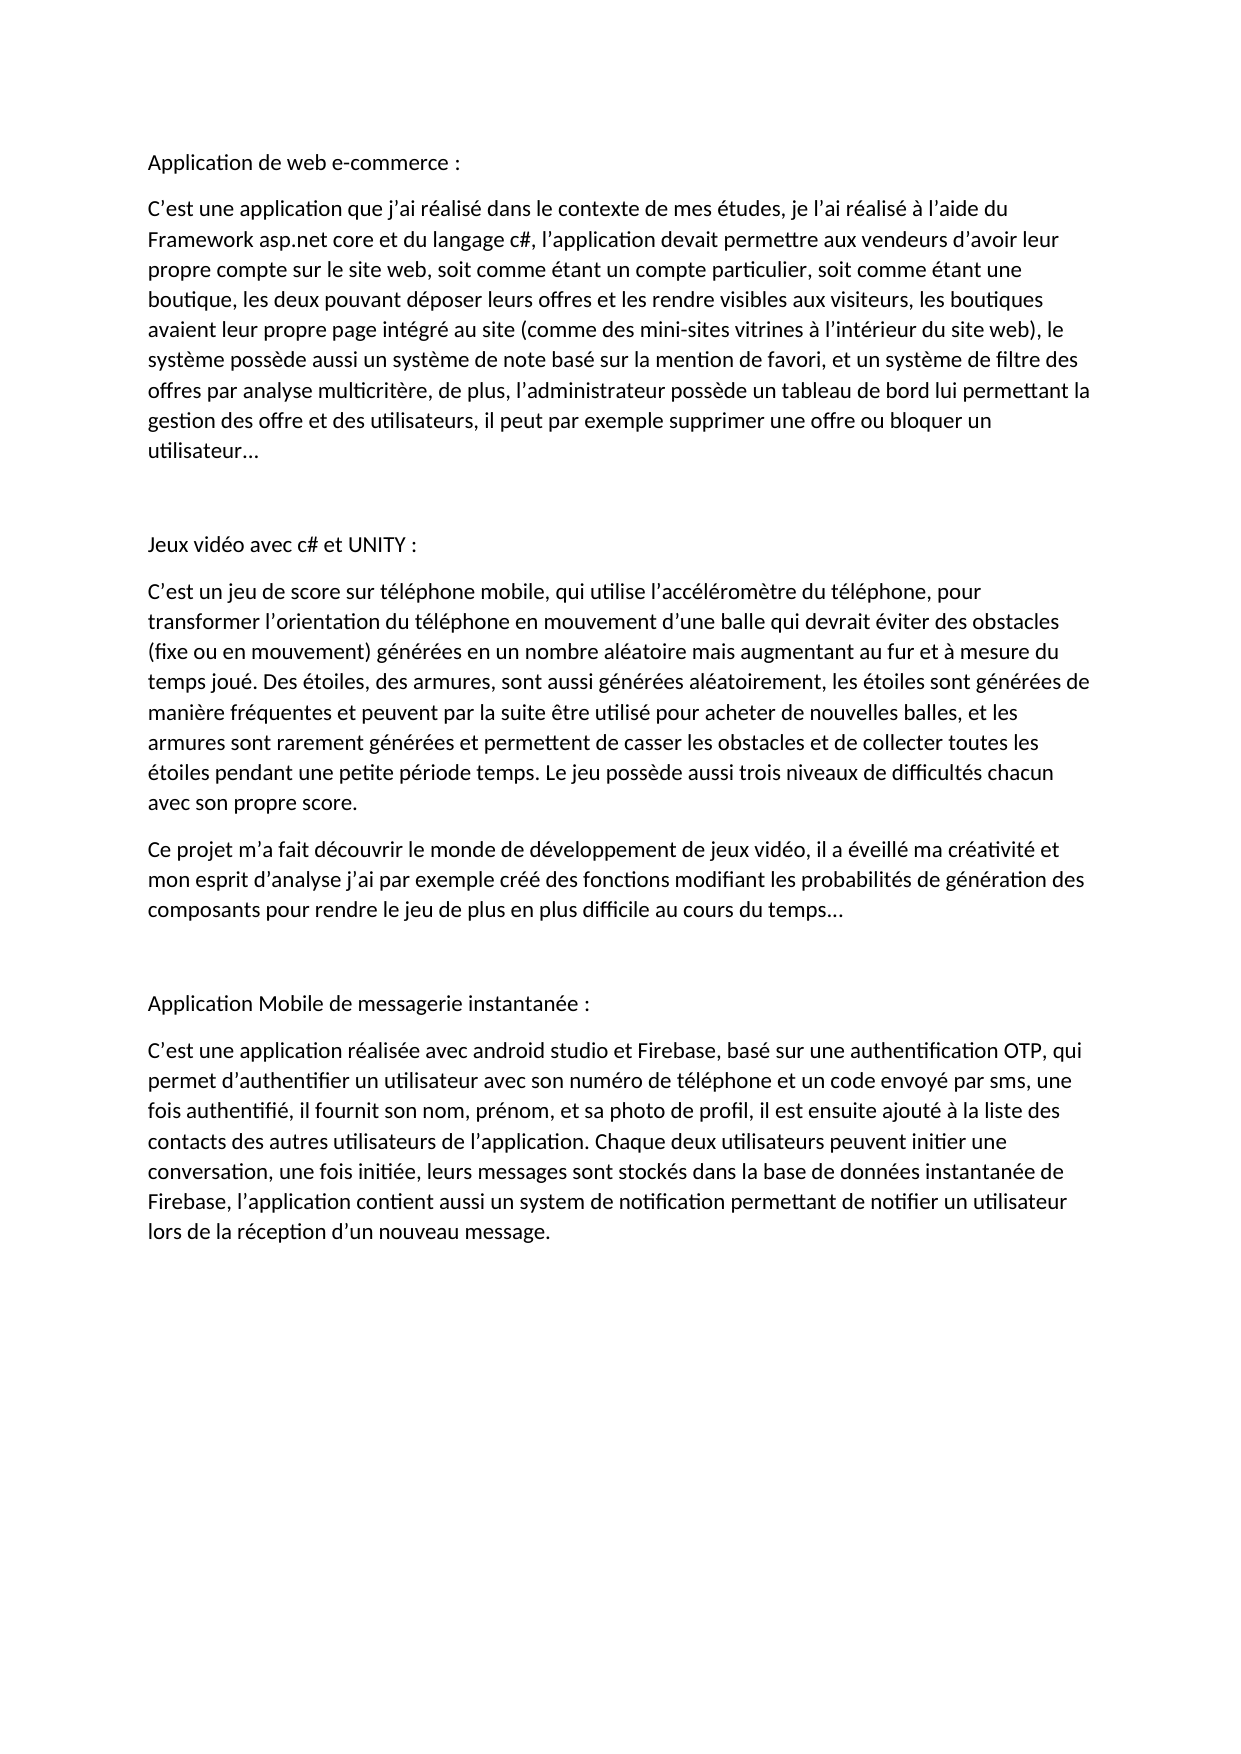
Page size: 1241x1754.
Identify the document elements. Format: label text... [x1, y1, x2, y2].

text Application Mobile de messagerie instantanée : [148, 989, 1093, 1017]
text Ce projet m’a fait découvrir le monde de développement de jeux vidéo, il a éveillé ma créativité et mon esprit d’analyse j’ai par exemple créé des fonctions modifiant les probabilités de génération des composants pour rendre le jeu de plus en plus difficile au cours du temps... [148, 835, 1093, 923]
text C’est un jeu de score sur téléphone mobile, qui utilise l’accéléromètre du téléphone, pour transformer l’orientation du téléphone en mouvement d’une balle qui devrait éviter des obstacles (fixe ou en mouvement) générées en un nombre aléatoire mais augmentant au fur et à mesure du temps joué. Des étoiles, des armures, sont aussi générées aléatoirement, les étoiles sont générées de manière fréquentes et peuvent par la suite être utilisé pour acheter de nouvelles balles, et les armures sont rarement générées et permettent de casser les obstacles et de collecter toutes les étoiles pendant une petite période temps. Le jeu possède aussi trois niveaux de difficultés chacun avec son propre score. [148, 577, 1093, 816]
text Application de web e-commerce : [148, 148, 1093, 176]
text C’est une application réalisée avec android studio et Firebase, basé sur une authentification OTP, qui permet d’authentifier un utilisateur avec son numéro de téléphone et un code envoyé par sms, une fois authentifié, il fournit son nom, prénom, et sa photo de profil, il est ensuite ajouté à la liste des contacts des autres utilisateurs de l’application. Chaque deux utilisateurs peuvent initier une conversation, une fois initiée, leurs messages sont stockés dans la base de données instantanée de Firebase, l’application contient aussi un system de notification permettant de notifier un utilisateur lors de la réception d’un nouveau message. [148, 1036, 1093, 1245]
text Jeux vidéo avec c# et unity : [148, 530, 1093, 558]
text C’est une application que j’ai réalisé dans le contexte de mes études, je l’ai réalisé à l’aide du Framework asp.net core et du langage c#, l’application devait permettre aux vendeurs d’avoir leur propre compte sur le site web, soit comme étant un compte particulier, soit comme étant une boutique, les deux pouvant déposer leurs offres et les rendre visibles aux visiteurs, les boutiques avaient leur propre page intégré au site (comme des mini-sites vitrines à l’intérieur du site web), le système possède aussi un système de note basé sur la mention de favori, et un système de filtre des offres par analyse multicritère, de plus, l’administrateur possède un tableau de bord lui permettant la gestion des offre et des utilisateurs, il peut par exemple supprimer une offre ou bloquer un utilisateur... [148, 194, 1093, 464]
